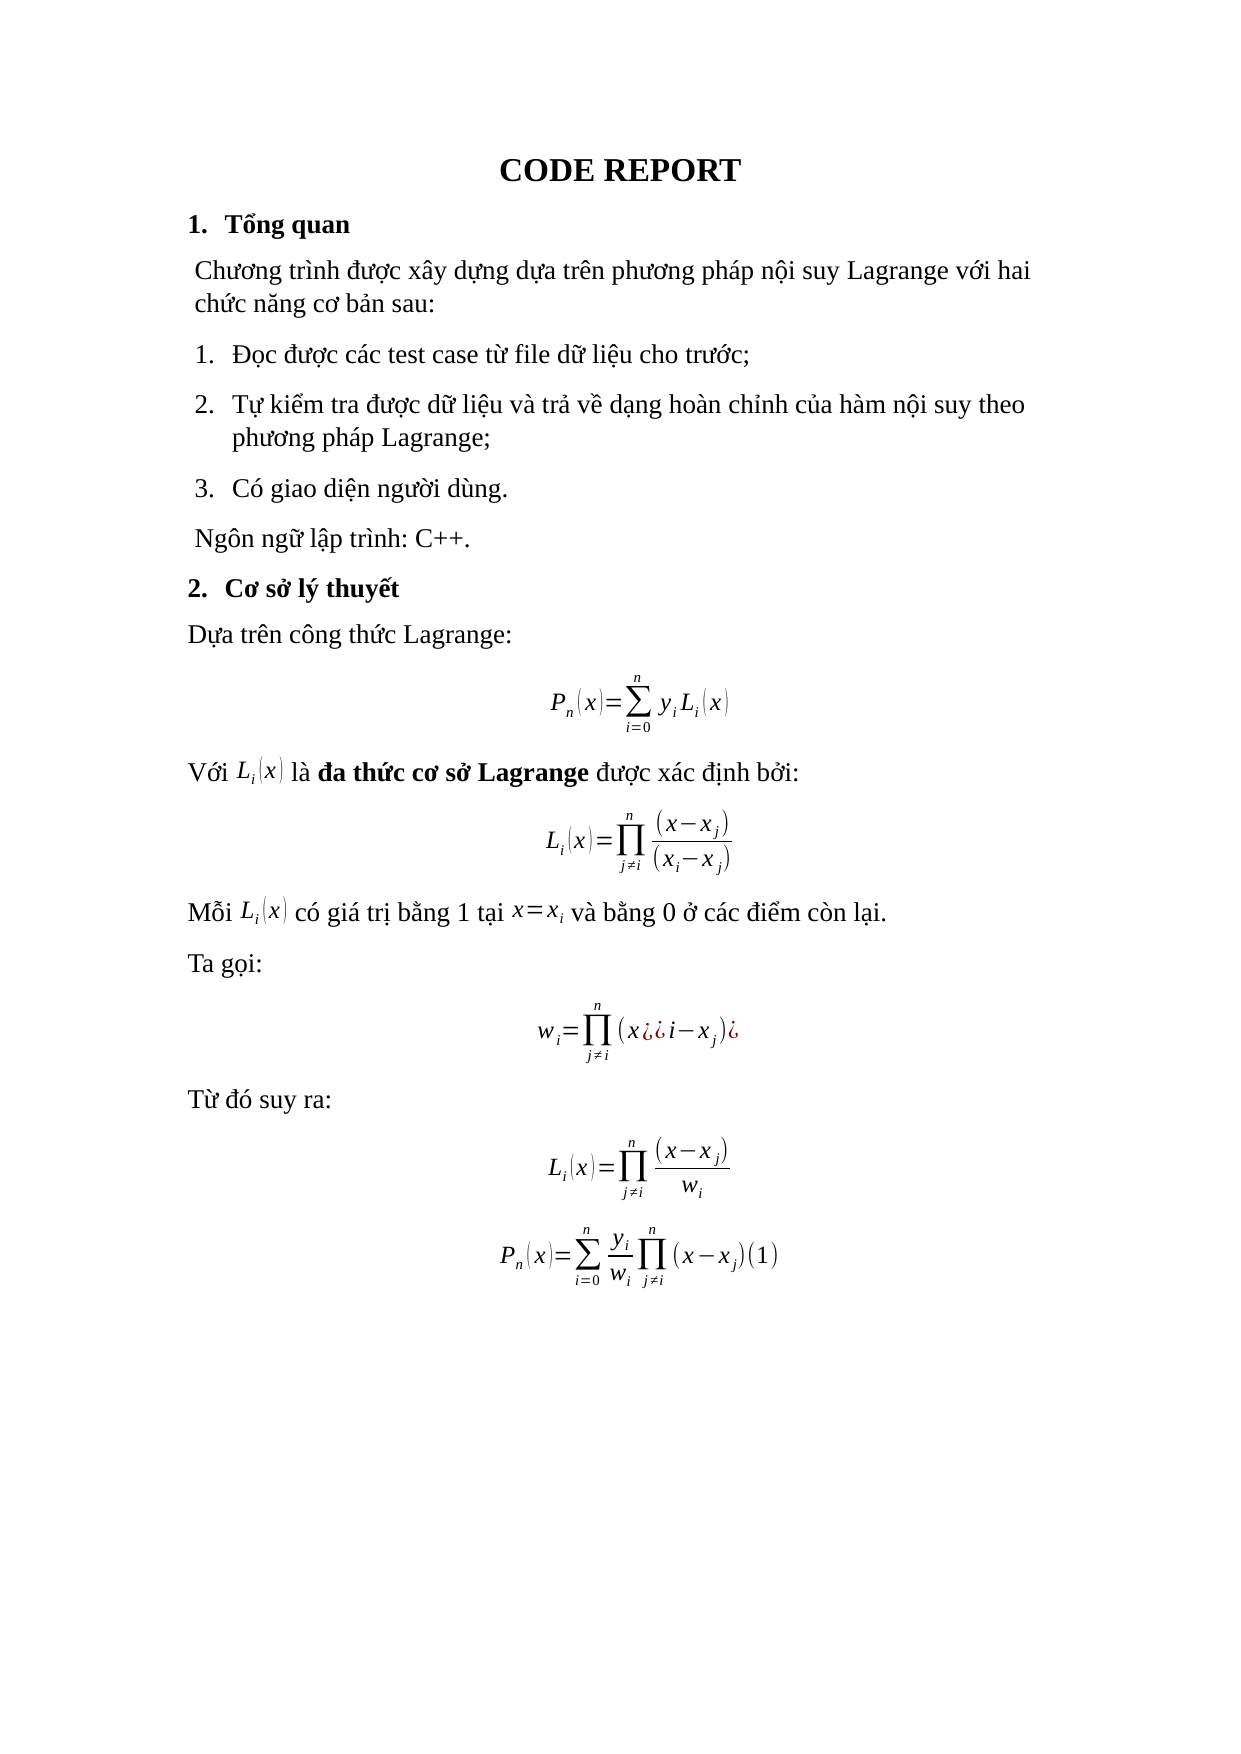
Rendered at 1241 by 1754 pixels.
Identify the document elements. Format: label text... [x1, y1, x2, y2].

text Tổng quan [187, 208, 1090, 239]
text Từ đó suy ra: [187, 1083, 1090, 1114]
text Với là đa thức cơ sở Lagrange được xác định bởi: [187, 755, 1090, 788]
text Chương trình được xây dựng dựa trên phương pháp nội suy Lagrange với hai chức năng cơ bản sau: [194, 254, 1090, 319]
text Dựa trên công thức Lagrange: [187, 618, 1090, 649]
text CODE REPORT [150, 150, 1090, 188]
text Mỗi có giá trị bằng 1 tại và bằng 0 ở các điểm còn lại. [187, 895, 1090, 928]
list Có giao diện người dùng. [194, 472, 1090, 503]
list Đọc được các test case từ file dữ liệu cho trước; [194, 338, 1090, 369]
text Ta gọi: [187, 947, 1090, 978]
text Ngôn ngữ lập trình: C++. [194, 522, 1090, 553]
text Cơ sở lý thuyết [187, 572, 1090, 603]
list Tự kiểm tra được dữ liệu và trả về dạng hoàn chỉnh của hàm nội suy theo phương pháp Lagrange; [194, 388, 1090, 453]
